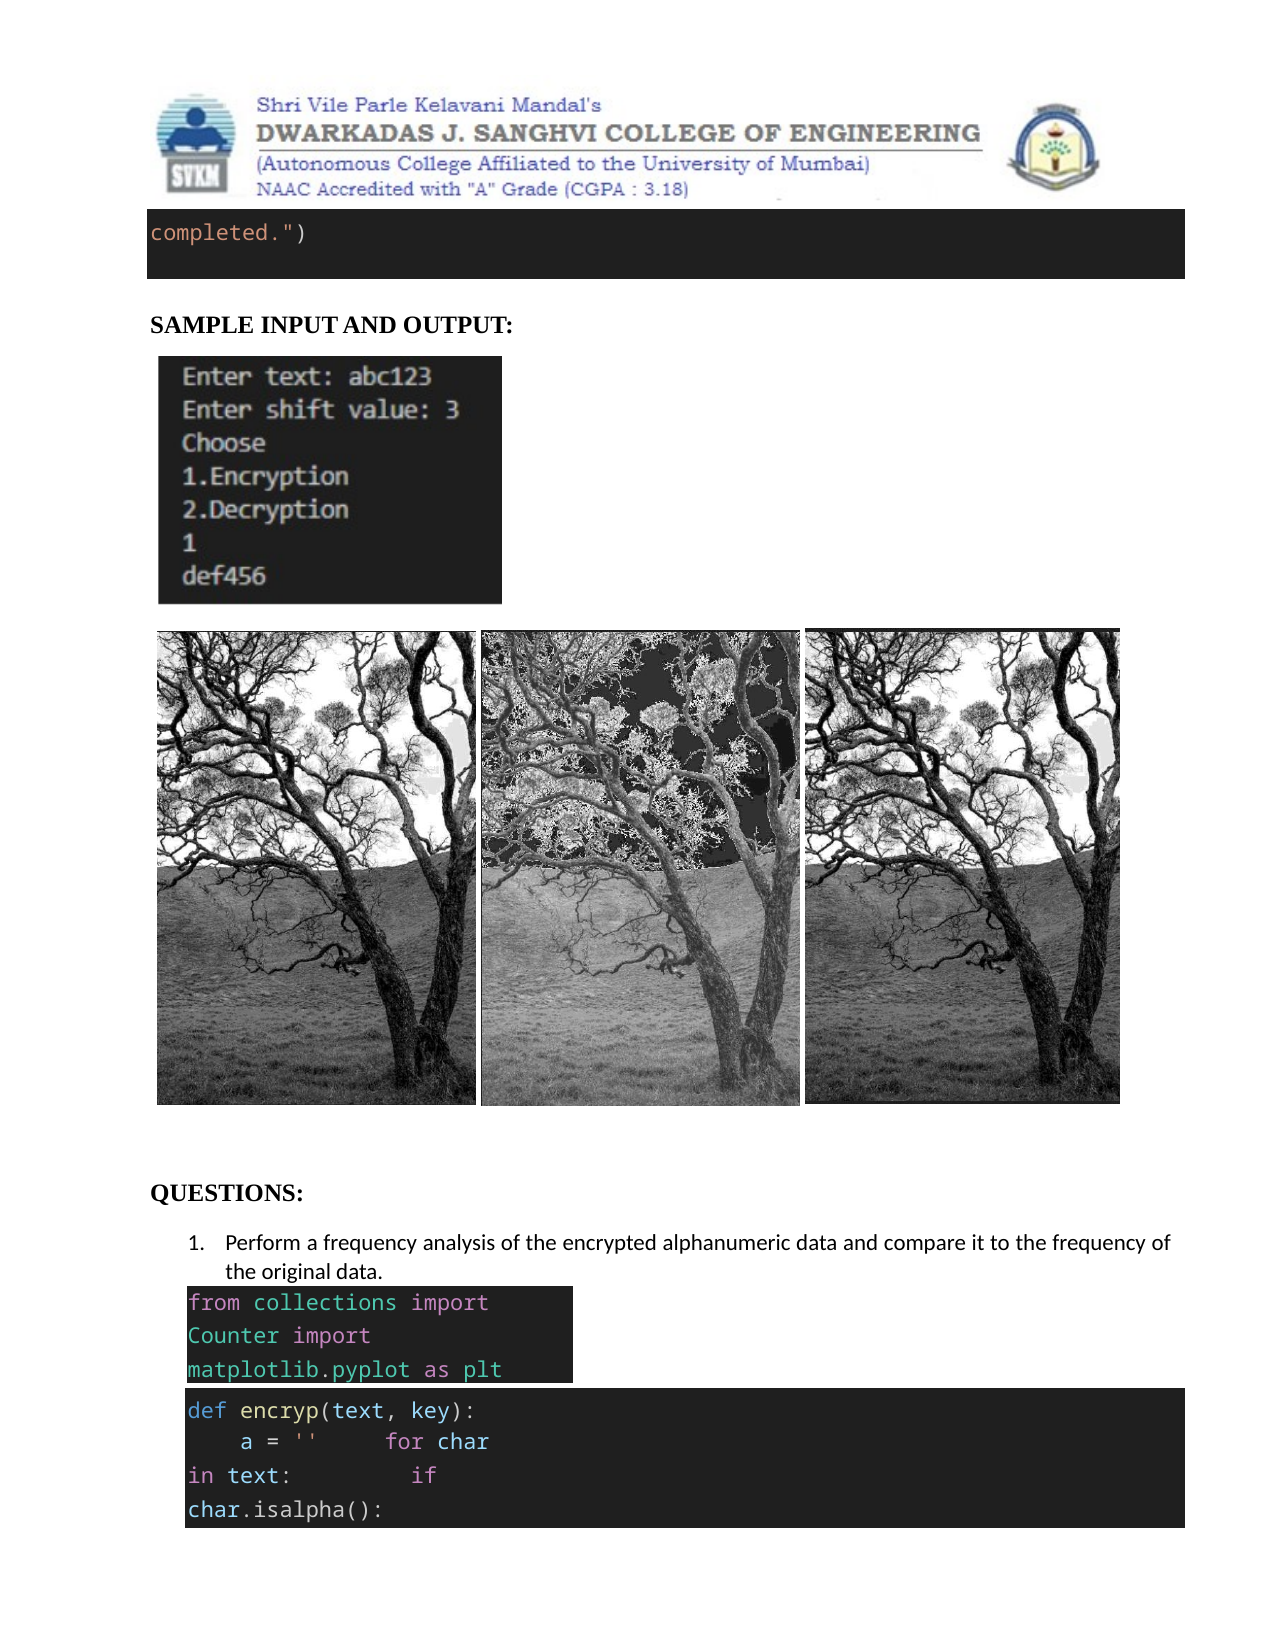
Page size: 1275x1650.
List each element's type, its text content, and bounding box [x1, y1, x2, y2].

picture [805, 628, 1120, 1104]
text from collections import Counter import matplotlib.pyplot as plt [187, 1286, 573, 1383]
picture [481, 630, 800, 1106]
list Perform a frequency analysis of the encrypted alphanumeric data and compare it to the frequency of the original data. [187, 1228, 1173, 1285]
picture [150, 75, 1105, 209]
picture [157, 631, 476, 1105]
text QUESTIONS: [150, 1178, 1182, 1207]
text SAMPLE INPUT AND OUTPUT: [150, 310, 1182, 338]
picture [157, 356, 502, 609]
